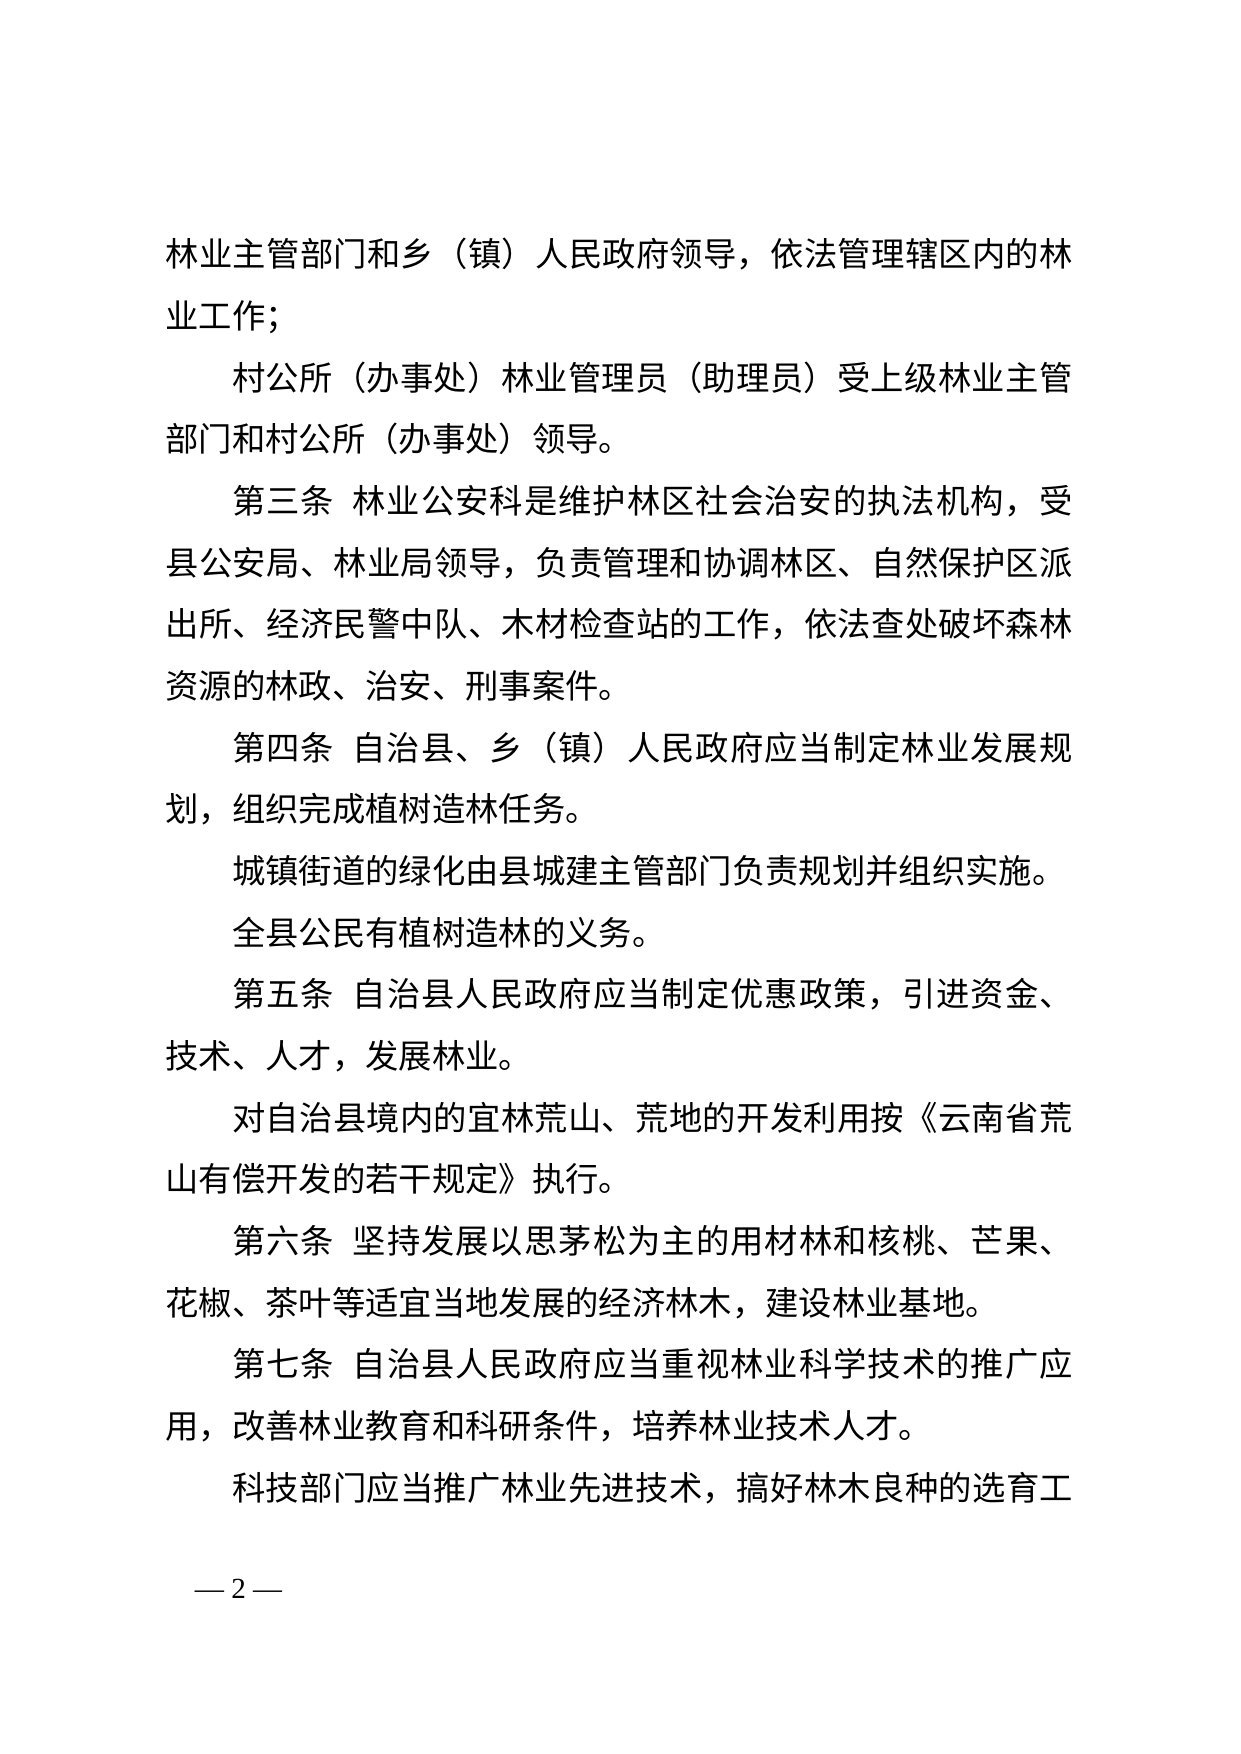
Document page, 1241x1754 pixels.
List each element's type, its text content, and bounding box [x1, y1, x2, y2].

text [165, 1451, 1075, 1512]
text 对自治县境内的宜林荒山、荒地的开发利用按《云南省荒山有偿开发的若干规定》执行。 [165, 1081, 1075, 1204]
text 第七条 自治县人民政府应当重视林业科学技术的推广应用，改善林业教育和科研条件，培养林业技术人才。 [165, 1327, 1075, 1451]
text 村公所（办事处）林业管理员（助理员）受上级林业主管部门和村公所（办事处）领导。 [165, 341, 1075, 464]
text 第六条 坚持发展以思茅松为主的用材林和核桃、芒果、花椒、茶叶等适宜当地发展的经济林木，建设林业基地。 [165, 1204, 1075, 1327]
text 第四条 自治县、乡（镇）人民政府应当制定林业发展规划，组织完成植树造林任务。 [165, 711, 1075, 834]
text 第五条 自治县人民政府应当制定优惠政策，引进资金、技术、人才，发展林业。 [165, 957, 1075, 1081]
text 第三条 林业公安科是维护林区社会治安的执法机构，受县公安局、林业局领导，负责管理和协调林区、自然保护区派出所、经济民警中队、木材检查站的工作，依法查处破坏森林资源的林政、治安、刑事案件。 [165, 464, 1075, 711]
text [165, 217, 1075, 341]
text 城镇街道的绿化由县城建主管部门负责规划并组织实施。 [165, 834, 1075, 896]
text 全县公民有植树造林的义务。 [165, 896, 1075, 957]
